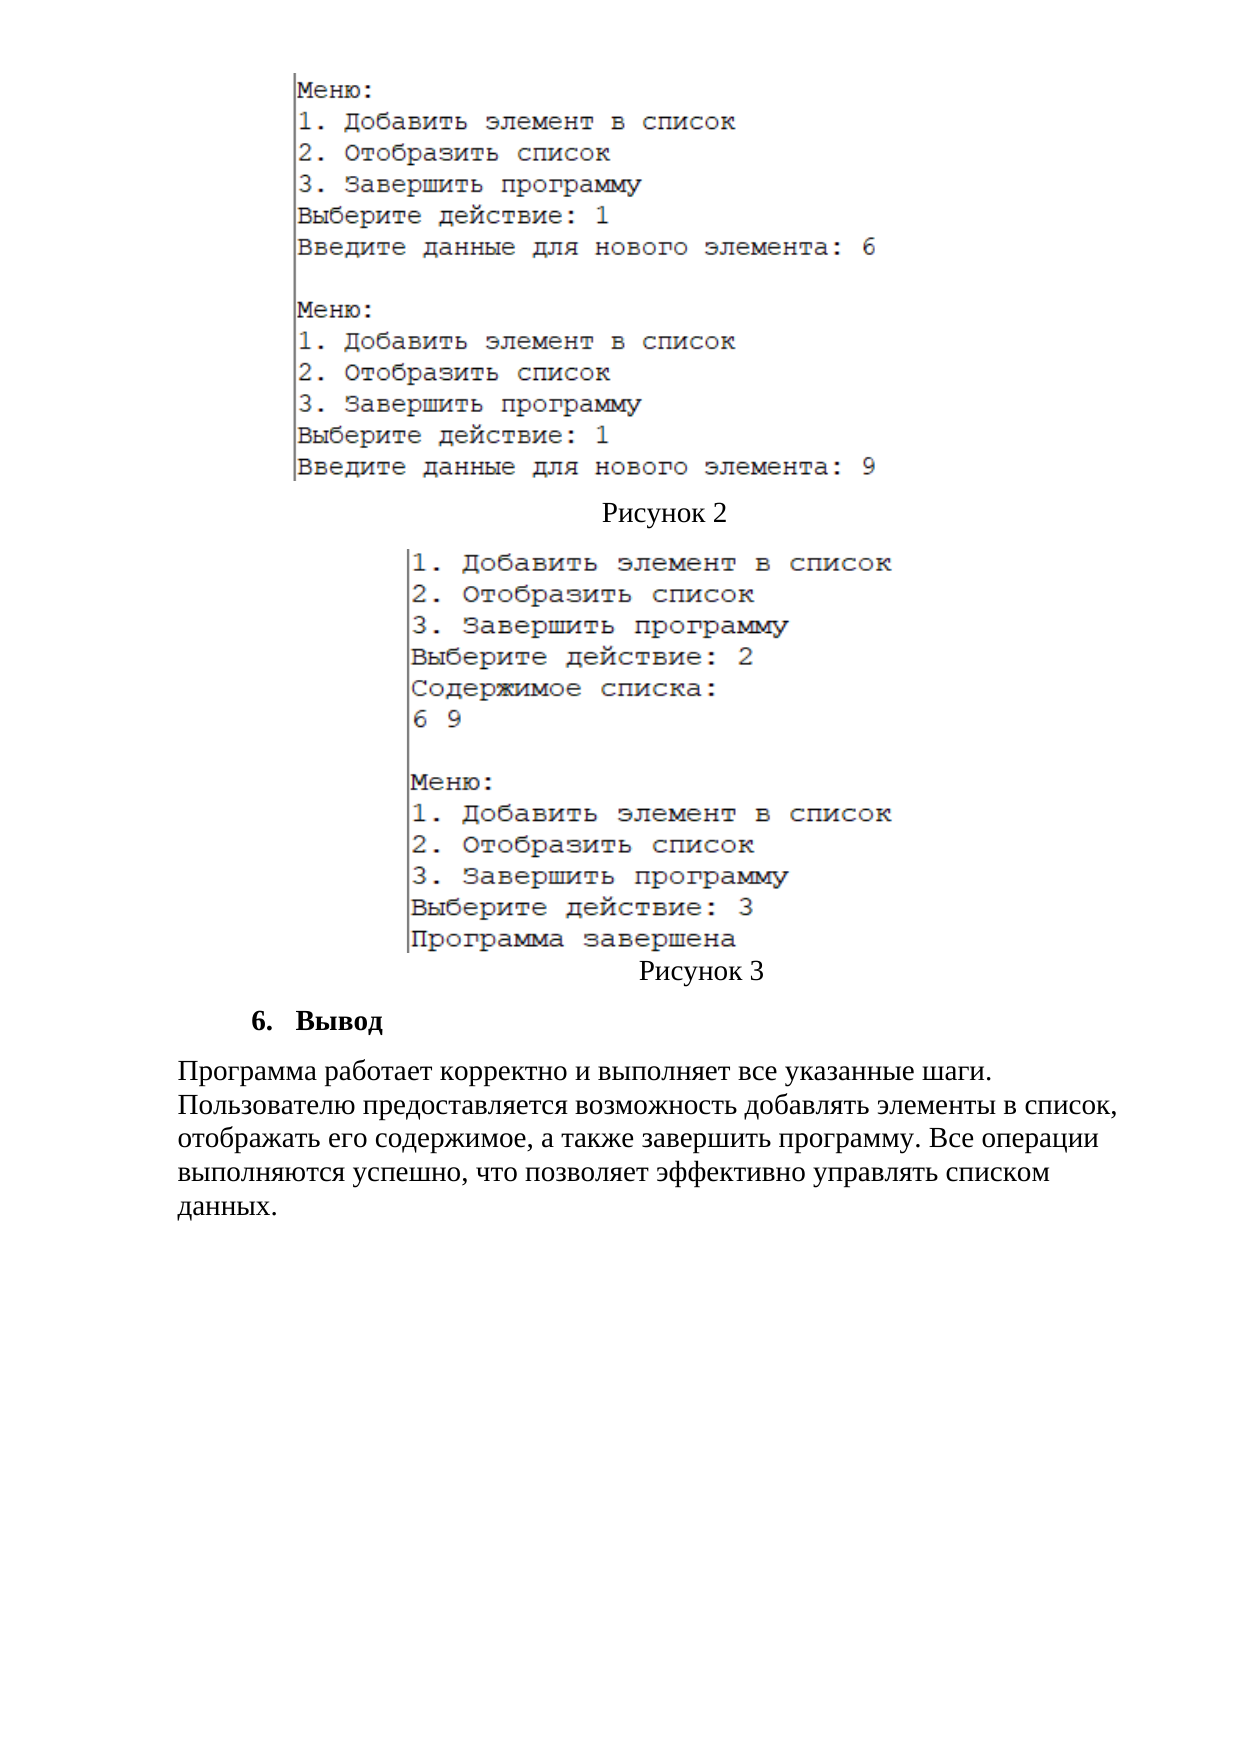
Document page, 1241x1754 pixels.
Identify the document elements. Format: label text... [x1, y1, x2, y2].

text Программа работает корректно и выполняет все указанные шаги. Пользователю предоставляется возможность добавлять элементы в список, отображать его содержимое, а также завершить программу. Все операции выполняются успешно, что позволяет эффективно управлять списком данных. [177, 1053, 1152, 1221]
picture [293, 73, 1036, 481]
list Вывод [177, 1003, 1152, 1037]
list Рисунок 3 [251, 953, 1152, 986]
text Рисунок 2 [177, 495, 1152, 529]
picture [406, 549, 923, 953]
